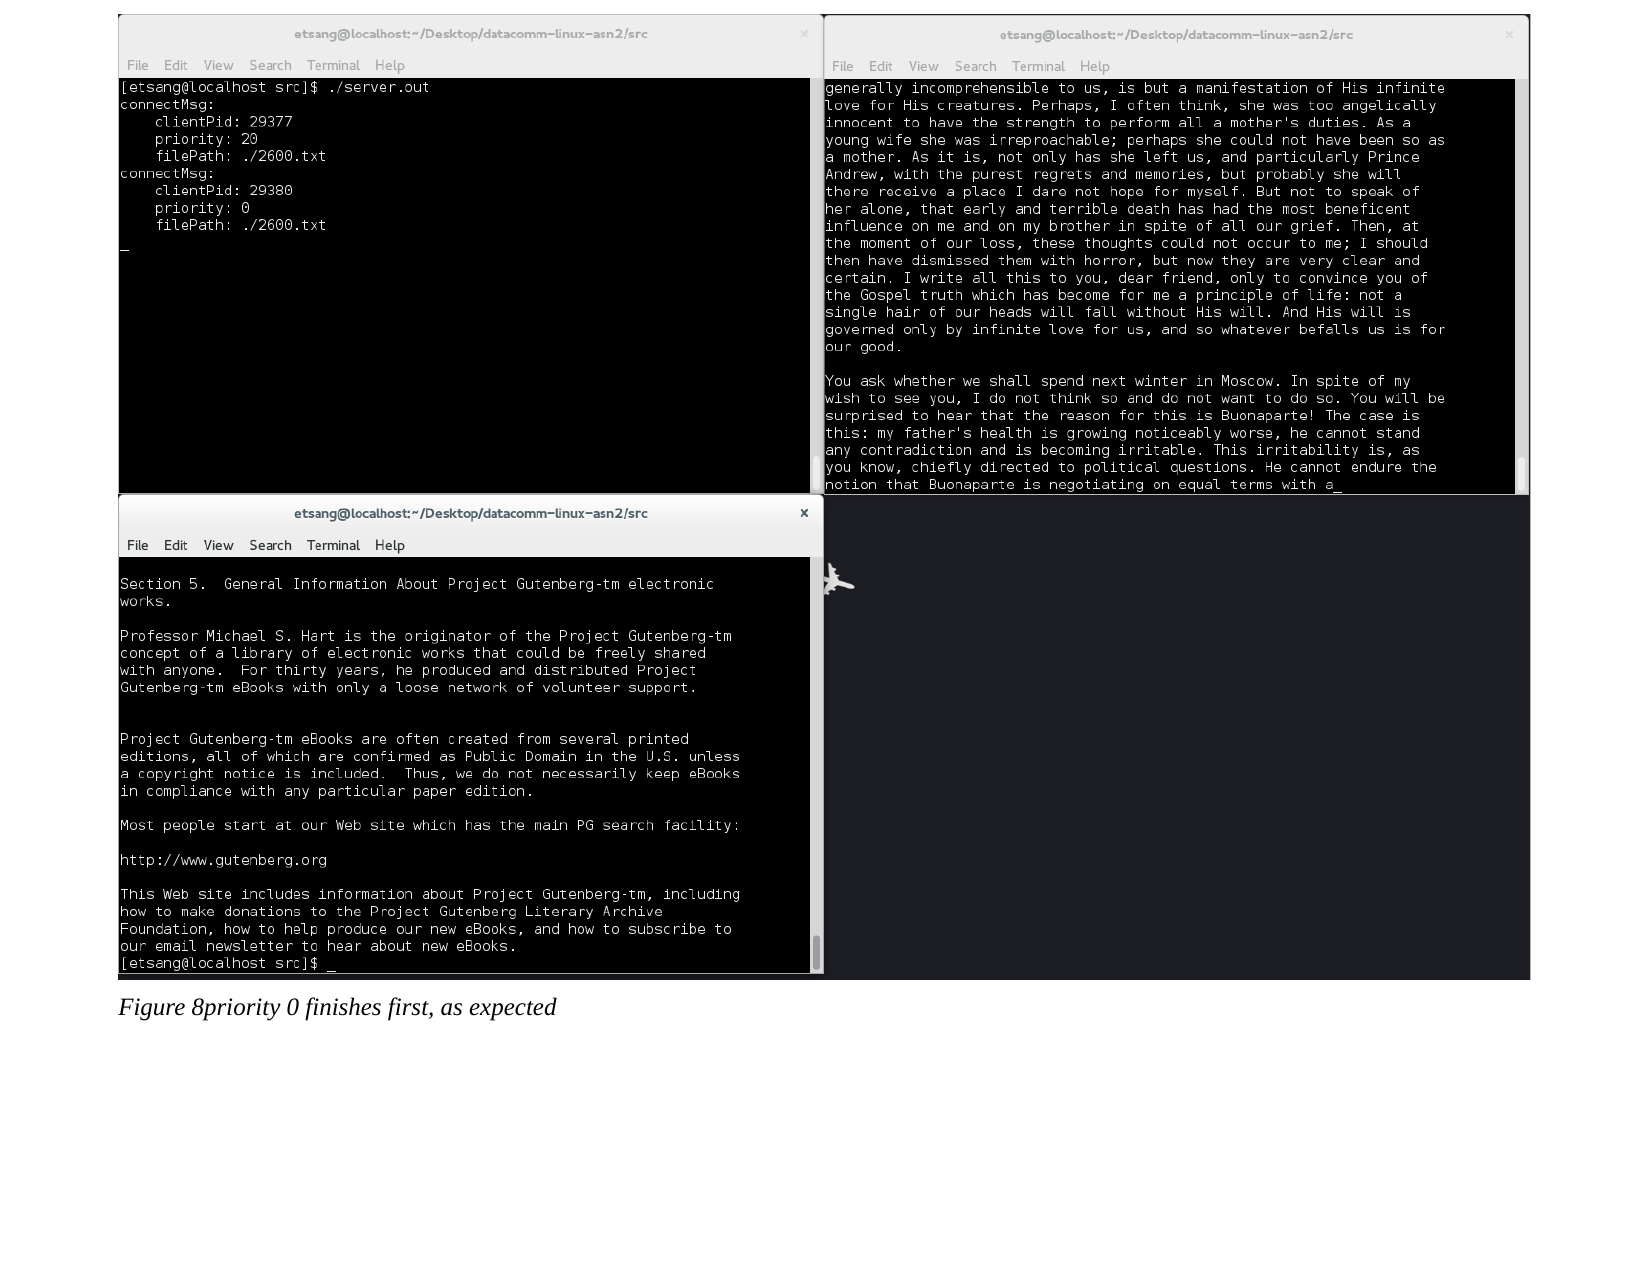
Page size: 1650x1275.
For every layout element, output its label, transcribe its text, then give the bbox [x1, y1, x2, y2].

picture [118, 14, 1531, 980]
